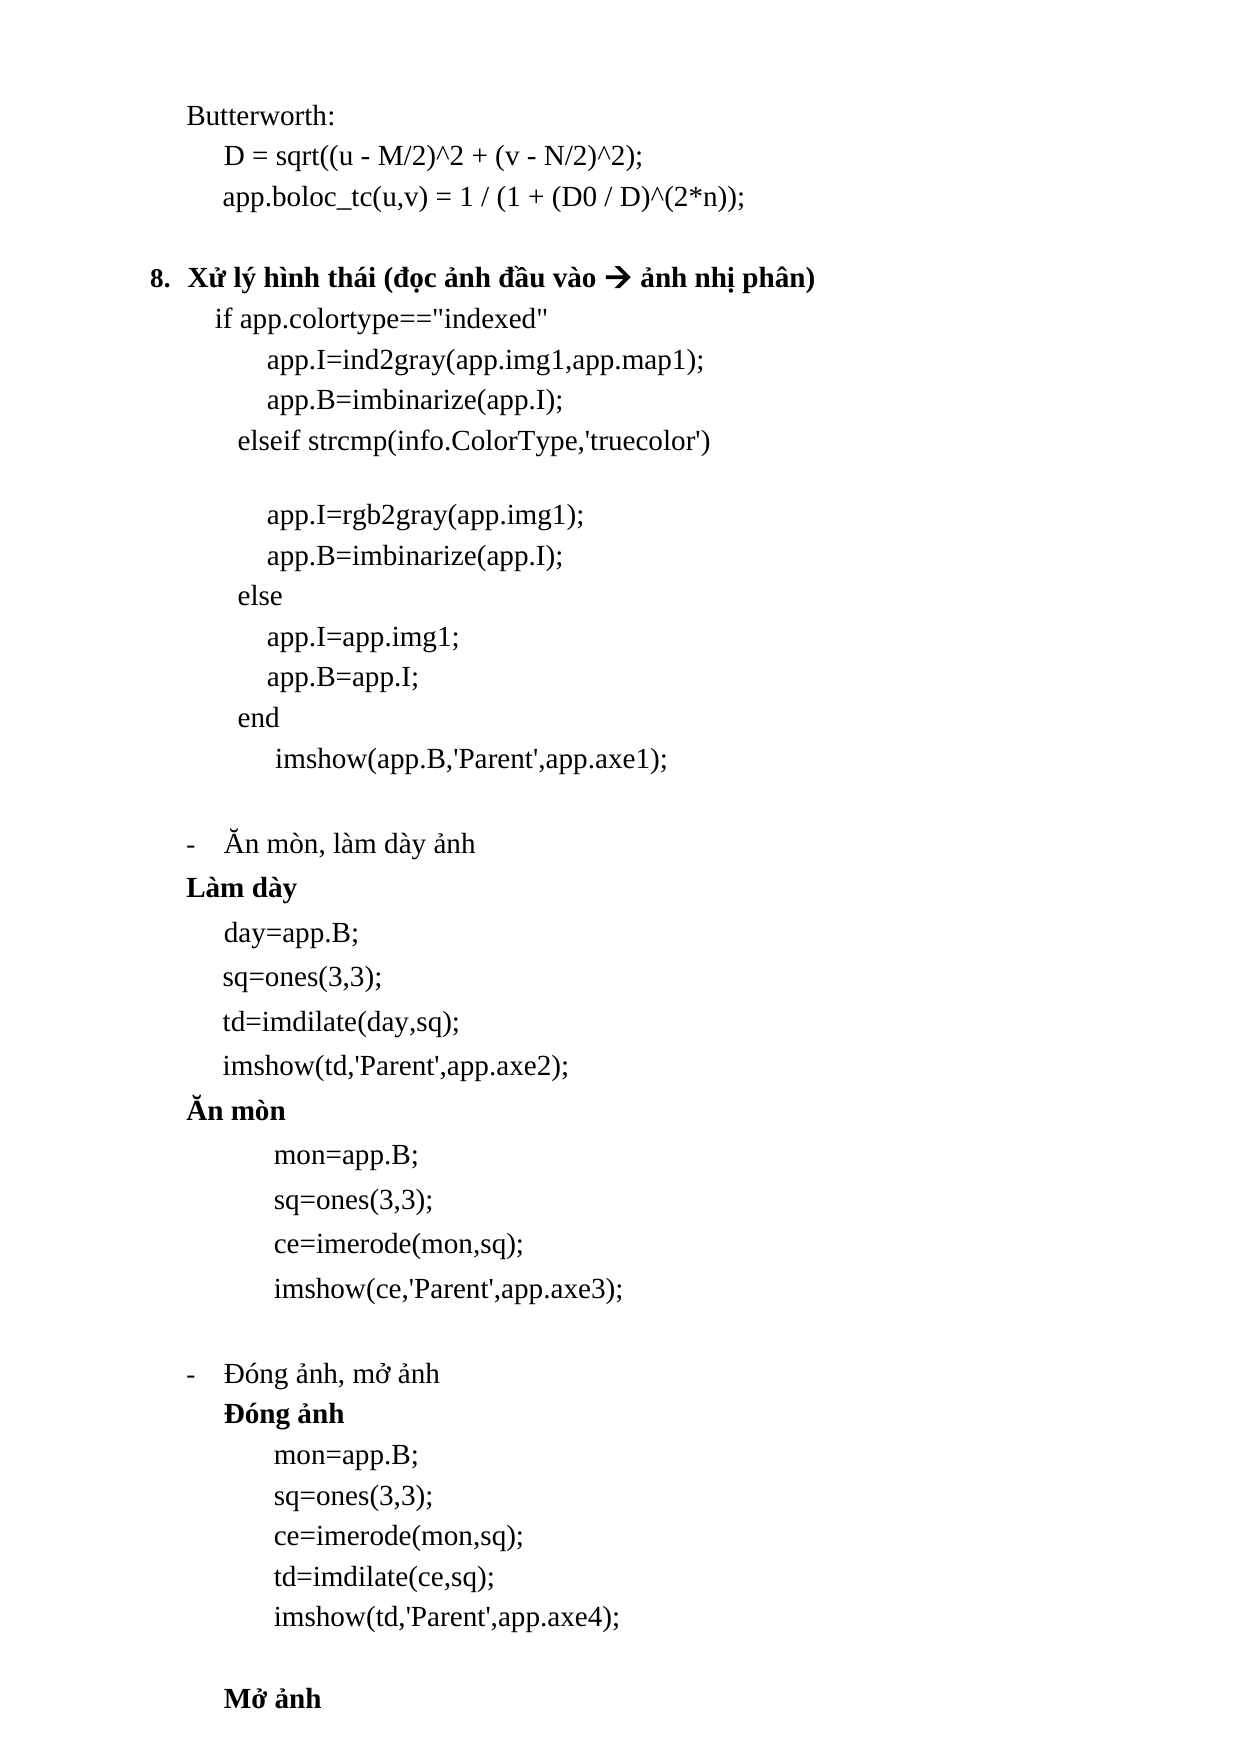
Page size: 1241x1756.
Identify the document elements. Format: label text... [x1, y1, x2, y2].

list app.B=imbinarize(app.I); [150, 538, 1101, 571]
text imshow(ce,'Parent',app.axe3); [186, 1271, 1101, 1304]
list Xử lý hình thái (đọc ảnh đầu vào ảnh nhị phân) [150, 260, 1101, 294]
list imshow(app.B,'Parent',app.axe1); [187, 741, 1101, 774]
list mon=app.B; [186, 1437, 1101, 1471]
list app.B=app.I; [150, 659, 1101, 693]
list D = sqrt((u - M/2)^2 + (v - N/2)^2); [186, 138, 1101, 172]
list app.I=ind2gray(app.img1,app.map1); [150, 342, 1101, 375]
text sq=ones(3,3); [186, 959, 1101, 993]
text day=app.B; [186, 915, 1101, 948]
list Butterworth: [186, 98, 1101, 131]
list ce=imerode(mon,sq); [186, 1518, 1101, 1552]
list app.boloc_tc(u,v) = 1 / (1 + (D0 / D)^(2*n)); [186, 179, 1101, 213]
list app.I=rgb2gray(app.img1); [150, 497, 1101, 531]
text Làm dày [186, 870, 1101, 904]
text ce=imerode(mon,sq); [186, 1226, 1101, 1260]
list end [150, 700, 1101, 734]
list app.B=imbinarize(app.I); [150, 382, 1101, 416]
list Đóng ảnh [223, 1396, 1101, 1430]
text sq=ones(3,3); [186, 1182, 1101, 1215]
list sq=ones(3,3); [186, 1478, 1101, 1511]
list imshow(td,'Parent',app.axe4); [186, 1599, 1101, 1633]
list td=imdilate(ce,sq); [186, 1559, 1101, 1592]
list if app.colortype=="indexed" [150, 301, 1101, 335]
list Đóng ảnh, mở ảnh [186, 1356, 1101, 1389]
text Ăn mòn [186, 1093, 1101, 1126]
list Mở ảnh [223, 1681, 1101, 1714]
list app.I=app.img1; [150, 619, 1101, 652]
list Ăn mòn, làm dày ảnh [186, 826, 1101, 859]
text td=imdilate(day,sq); [186, 1004, 1101, 1037]
list elseif strcmp(info.ColorType,'truecolor') [150, 423, 1101, 457]
list else [150, 578, 1101, 612]
text imshow(td,'Parent',app.axe2); [186, 1048, 1101, 1082]
text mon=app.B; [186, 1137, 1101, 1171]
